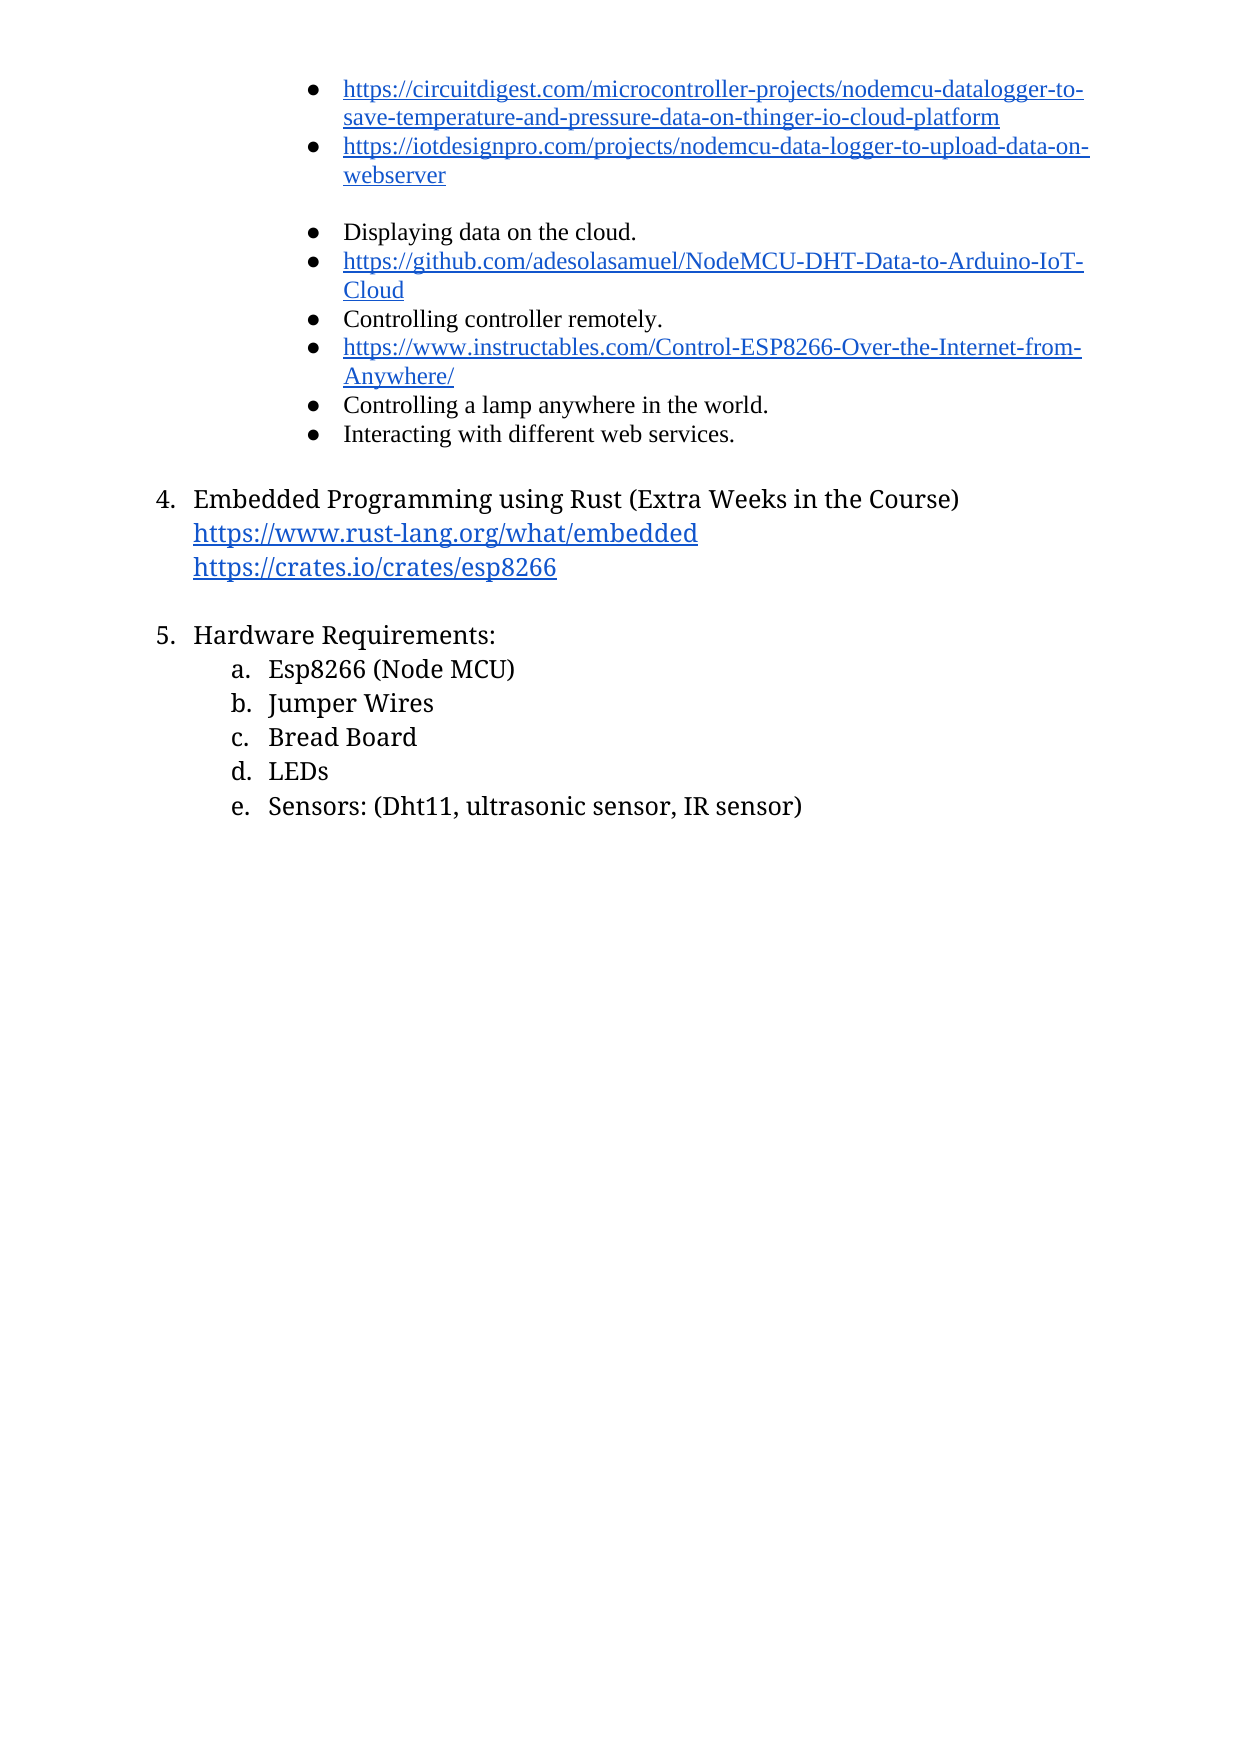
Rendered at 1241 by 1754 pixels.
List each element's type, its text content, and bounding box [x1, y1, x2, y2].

text https://crates.io/crates/esp8266 [193, 550, 1122, 584]
list Controlling controller remotely. [306, 304, 1122, 332]
list https://github.com/adesolasamuel/NodeMCU-DHT-Data-to-Arduino-IoT-Cloud [306, 246, 1122, 304]
list https://www.instructables.com/Control-ESP8266-Over-the-Internet-from-Anywhere/ [306, 332, 1122, 390]
list Displaying data on the cloud. [306, 217, 1122, 246]
list LEDs [231, 754, 1122, 788]
list https://circuitdigest.com/microcontroller-projects/nodemcu-datalogger-to-save-temperature-and-pressure-data-on-thinger-io-cloud-platform [306, 74, 1122, 131]
text https://www.rust-lang.org/what/embedded [193, 516, 1122, 550]
list Bread Board [231, 720, 1122, 754]
list Sensors: (Dht11, ultrasonic sensor, IR sensor) [231, 788, 1122, 822]
list Jumper Wires [231, 686, 1122, 720]
list Interacting with different web services. [306, 419, 1122, 447]
list Embedded Programming using Rust (Extra Weeks in the Course) [156, 482, 1122, 516]
list Hardware Requirements: [156, 618, 1122, 652]
list Esp8266 (Node MCU) [231, 652, 1122, 686]
list https://iotdesignpro.com/projects/nodemcu-data-logger-to-upload-data-on-webserver [306, 131, 1122, 189]
list Controlling a lamp anywhere in the world. [306, 390, 1122, 419]
